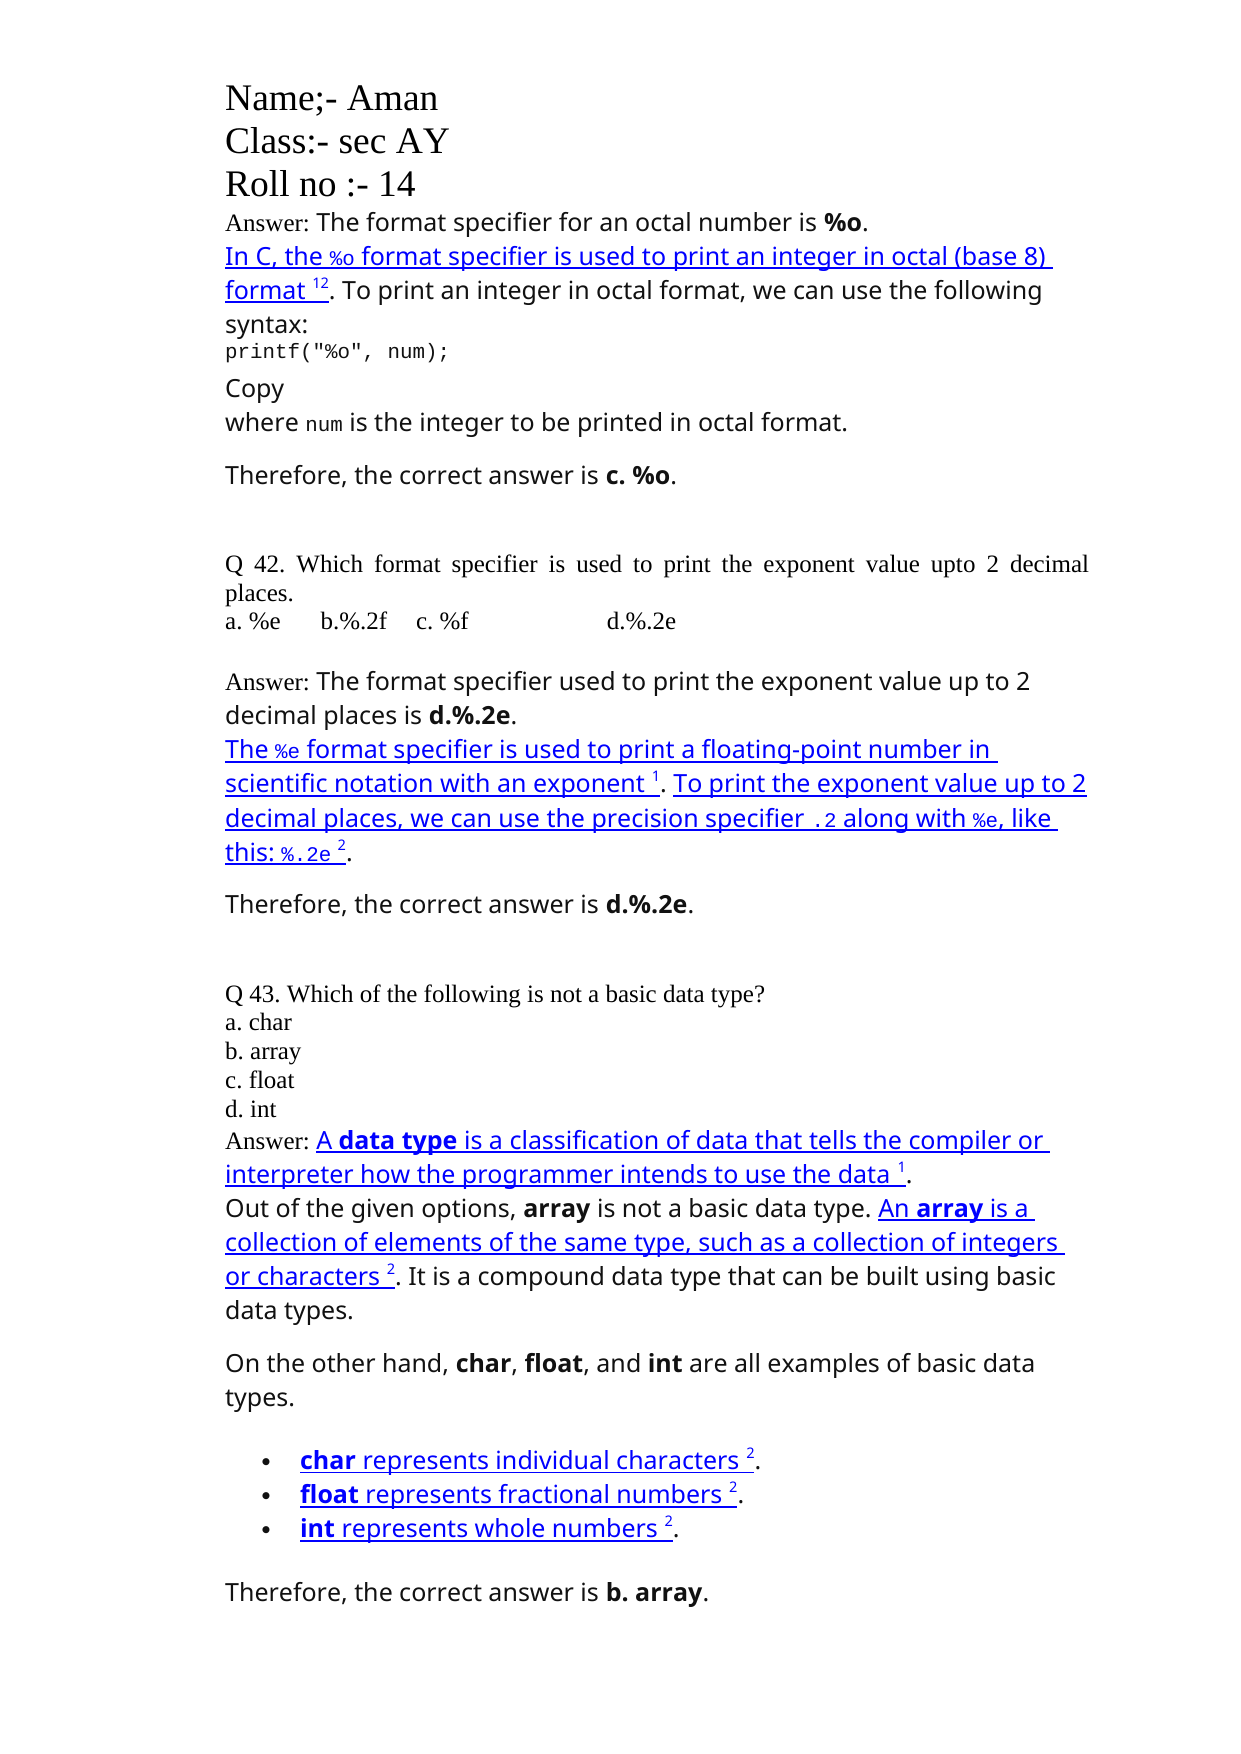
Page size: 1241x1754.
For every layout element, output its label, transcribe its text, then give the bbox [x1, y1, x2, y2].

text Copy [225, 371, 1090, 404]
text Therefore, the correct answer is c. %o. [225, 457, 1090, 491]
text Q 43. Which of the following is not a basic data type? [225, 979, 1090, 1007]
text Answer: The format specifier used to print the exponent value up to 2 decimal places is d.%.2e. [225, 664, 1090, 732]
list int represents whole numbers 2. [262, 1511, 1090, 1545]
text a. char [225, 1007, 1090, 1036]
text The %e format specifier is used to print a floating-point number in scientific notation with an exponent 1. To print the exponent value up to 2 decimal places, we can use the precision specifier .2 along with %e, like this: %.2e 2. [225, 732, 1090, 868]
text c. float [225, 1065, 1090, 1094]
text Therefore, the correct answer is b. array. [225, 1574, 1090, 1608]
text Answer: A data type is a classification of data that tells the compiler or interpreter how the programmer intends to use the data 1. [225, 1122, 1090, 1191]
text Therefore, the correct answer is d.%.2e. [225, 887, 1090, 921]
text where num is the integer to be printed in octal format. [225, 404, 1090, 439]
text Q 42. Which format specifier is used to print the exponent value upto 2 decimal places. [225, 549, 1090, 606]
text printf("%o", num); [225, 341, 1090, 364]
text Out of the given options, array is not a basic data type. An array is a collection of elements of the same type, such as a collection of integers or characters 2. It is a compound data type that can be built using basic data types. [225, 1191, 1090, 1327]
text On the other hand, char, float, and int are all examples of basic data types. [225, 1346, 1090, 1414]
text Answer: The format specifier for an octal number is %o. [225, 204, 1090, 238]
text d. int [225, 1094, 1090, 1122]
list char represents individual characters 2. [262, 1443, 1090, 1477]
text In C, the %o format specifier is used to print an integer in octal (base 8) format 12. To print an integer in octal format, we can use the following syntax: [225, 238, 1090, 341]
list float represents fractional numbers 2. [262, 1477, 1090, 1511]
text a. %e b.%.2f c. %f d.%.2e [225, 606, 1090, 635]
text b. array [225, 1036, 1090, 1065]
